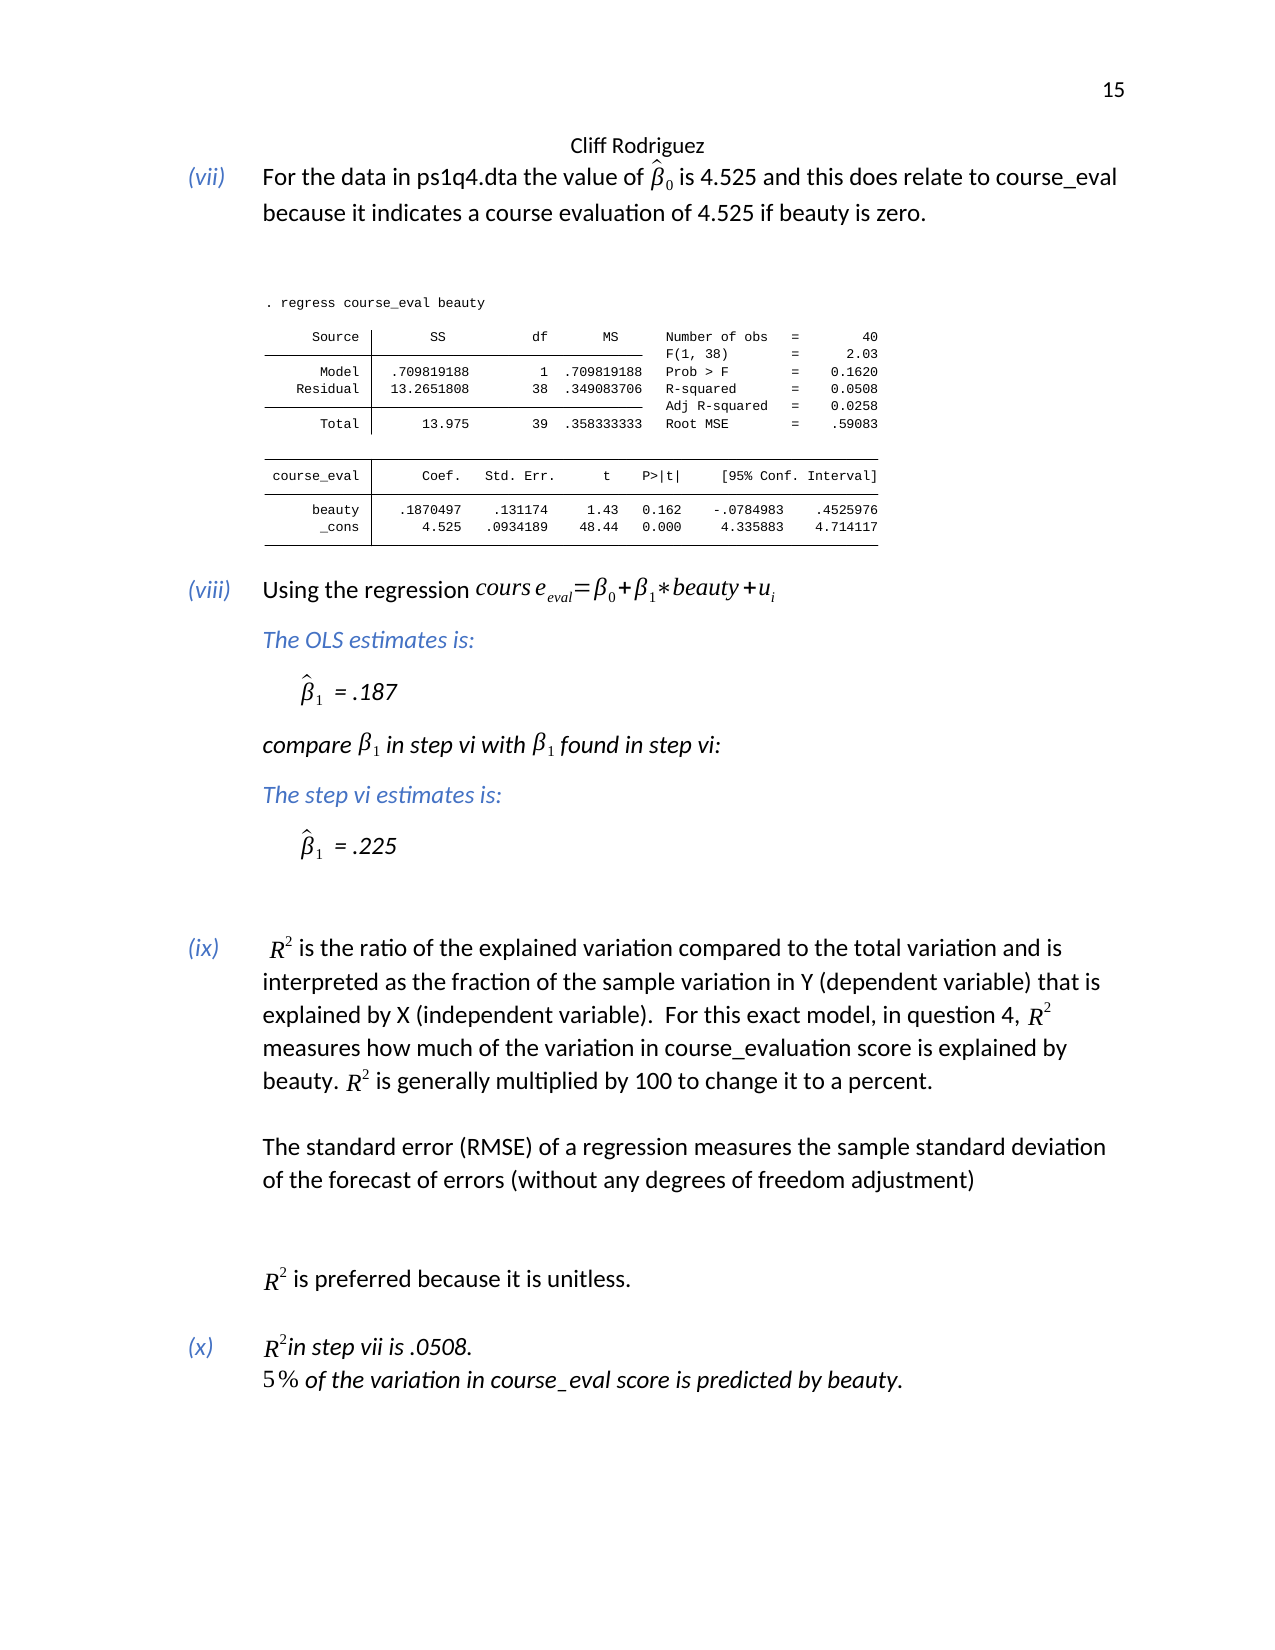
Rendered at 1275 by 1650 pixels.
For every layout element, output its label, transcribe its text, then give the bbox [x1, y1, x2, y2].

list The standard error (RMSE) of a regression measures the sample standard deviation of the forecast of errors (without any degrees of freedom adjustment) [262, 1132, 1125, 1195]
text The step vi estimates is: [262, 779, 1125, 809]
text compare in step vi with found in step vi: [262, 728, 1125, 760]
list of the variation in course_eval score is predicted by beauty. [262, 1364, 1125, 1394]
text The OLS estimates is: [262, 624, 1125, 655]
list is the ratio of the explained variation compared to the total variation and is interpreted as the fraction of the sample variation in Y (dependent variable) that is explained by X (independent variable). For this exact model, in question 4, measures how much of the variation in course_evaluation score is explained by beauty. is generally multiplied by 100 to change it to a percent. [187, 932, 1125, 1096]
list For the data in ps1q4.dta the value of is 4.525 and this does relate to course_eval because it indicates a course evaluation of 4.525 if beauty is zero. [187, 159, 1125, 227]
list Using the regression [187, 574, 1125, 605]
list is preferred because it is unitless. [262, 1264, 1125, 1295]
text = .225 [300, 828, 1125, 863]
list in step vii is .0508. [187, 1331, 1125, 1362]
text = .187 [300, 674, 1125, 709]
